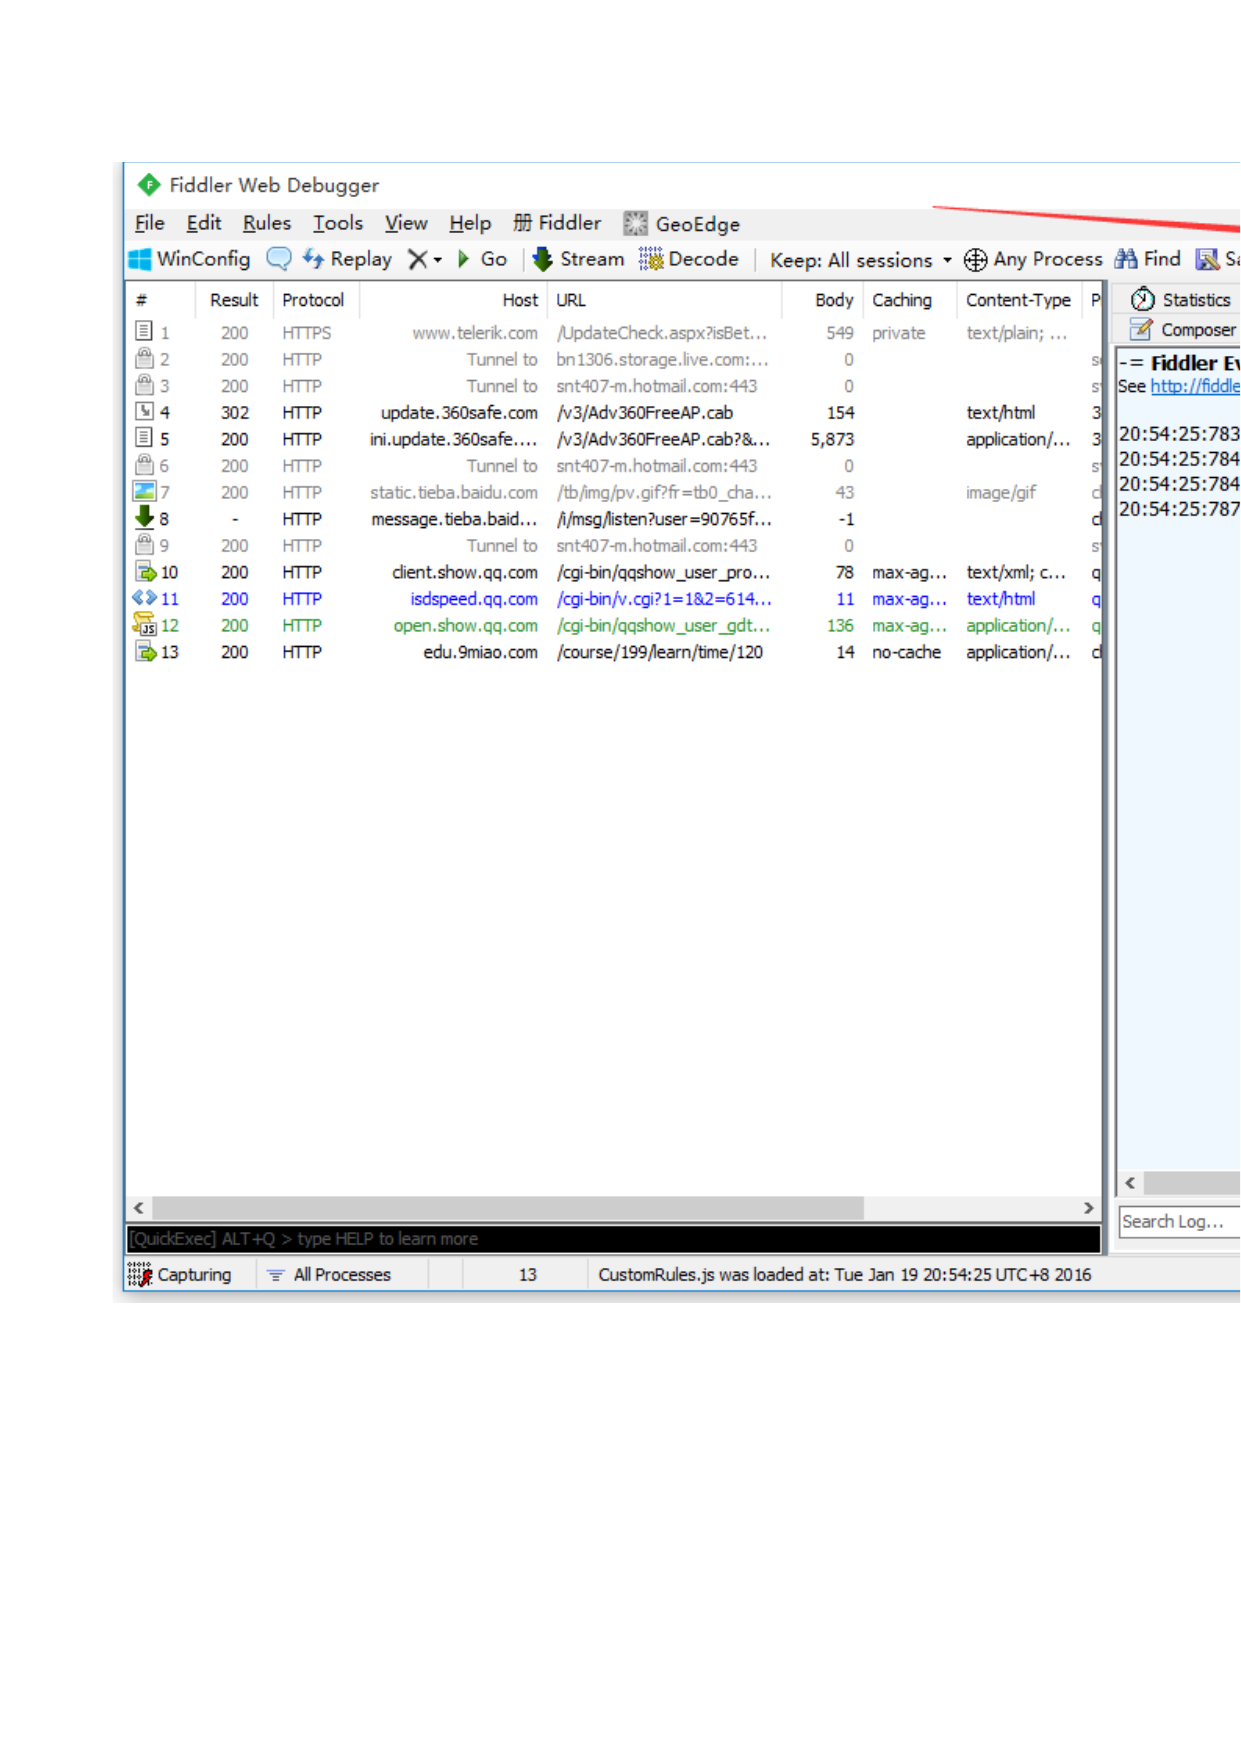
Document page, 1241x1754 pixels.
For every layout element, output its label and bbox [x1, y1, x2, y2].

picture [112, 162, 1241, 1303]
